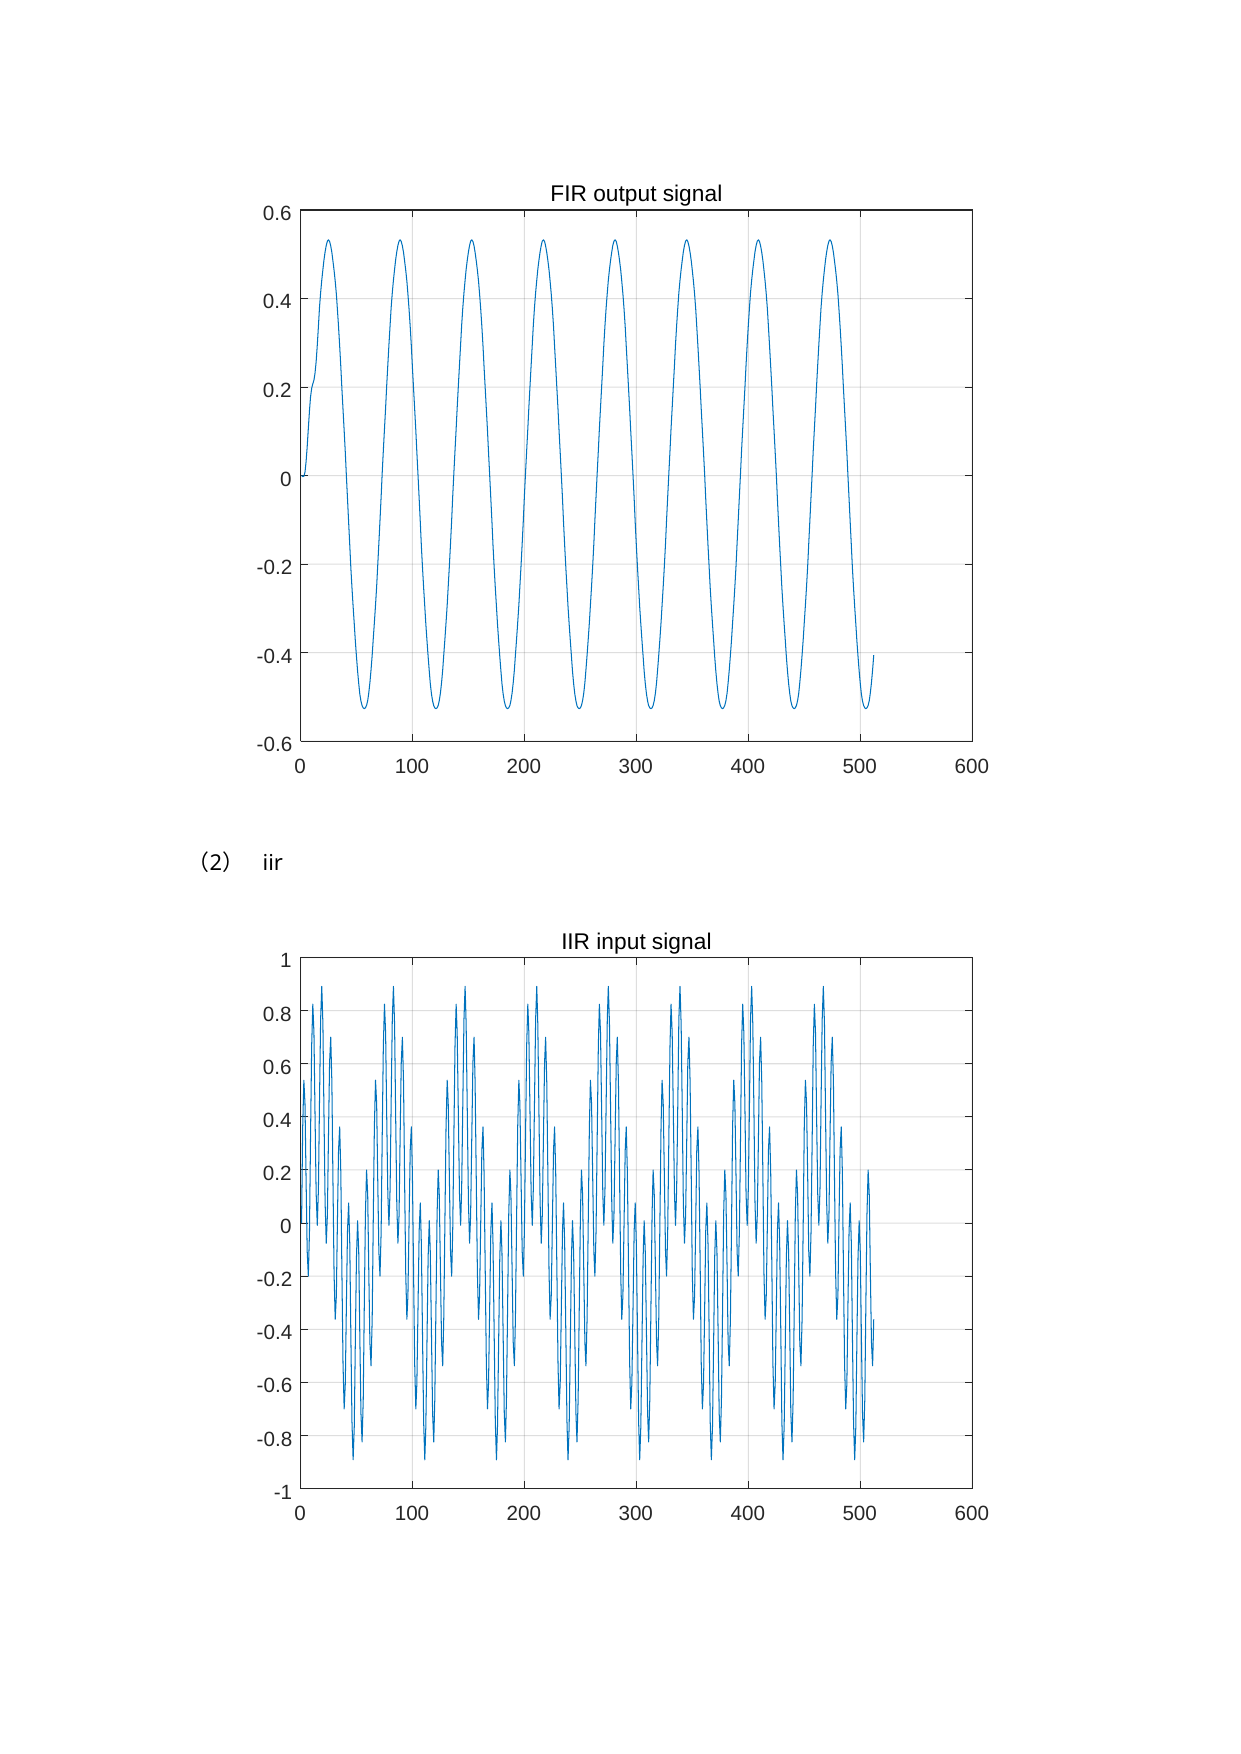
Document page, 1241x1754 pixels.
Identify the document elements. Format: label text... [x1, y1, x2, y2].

list iir [187, 844, 1053, 877]
